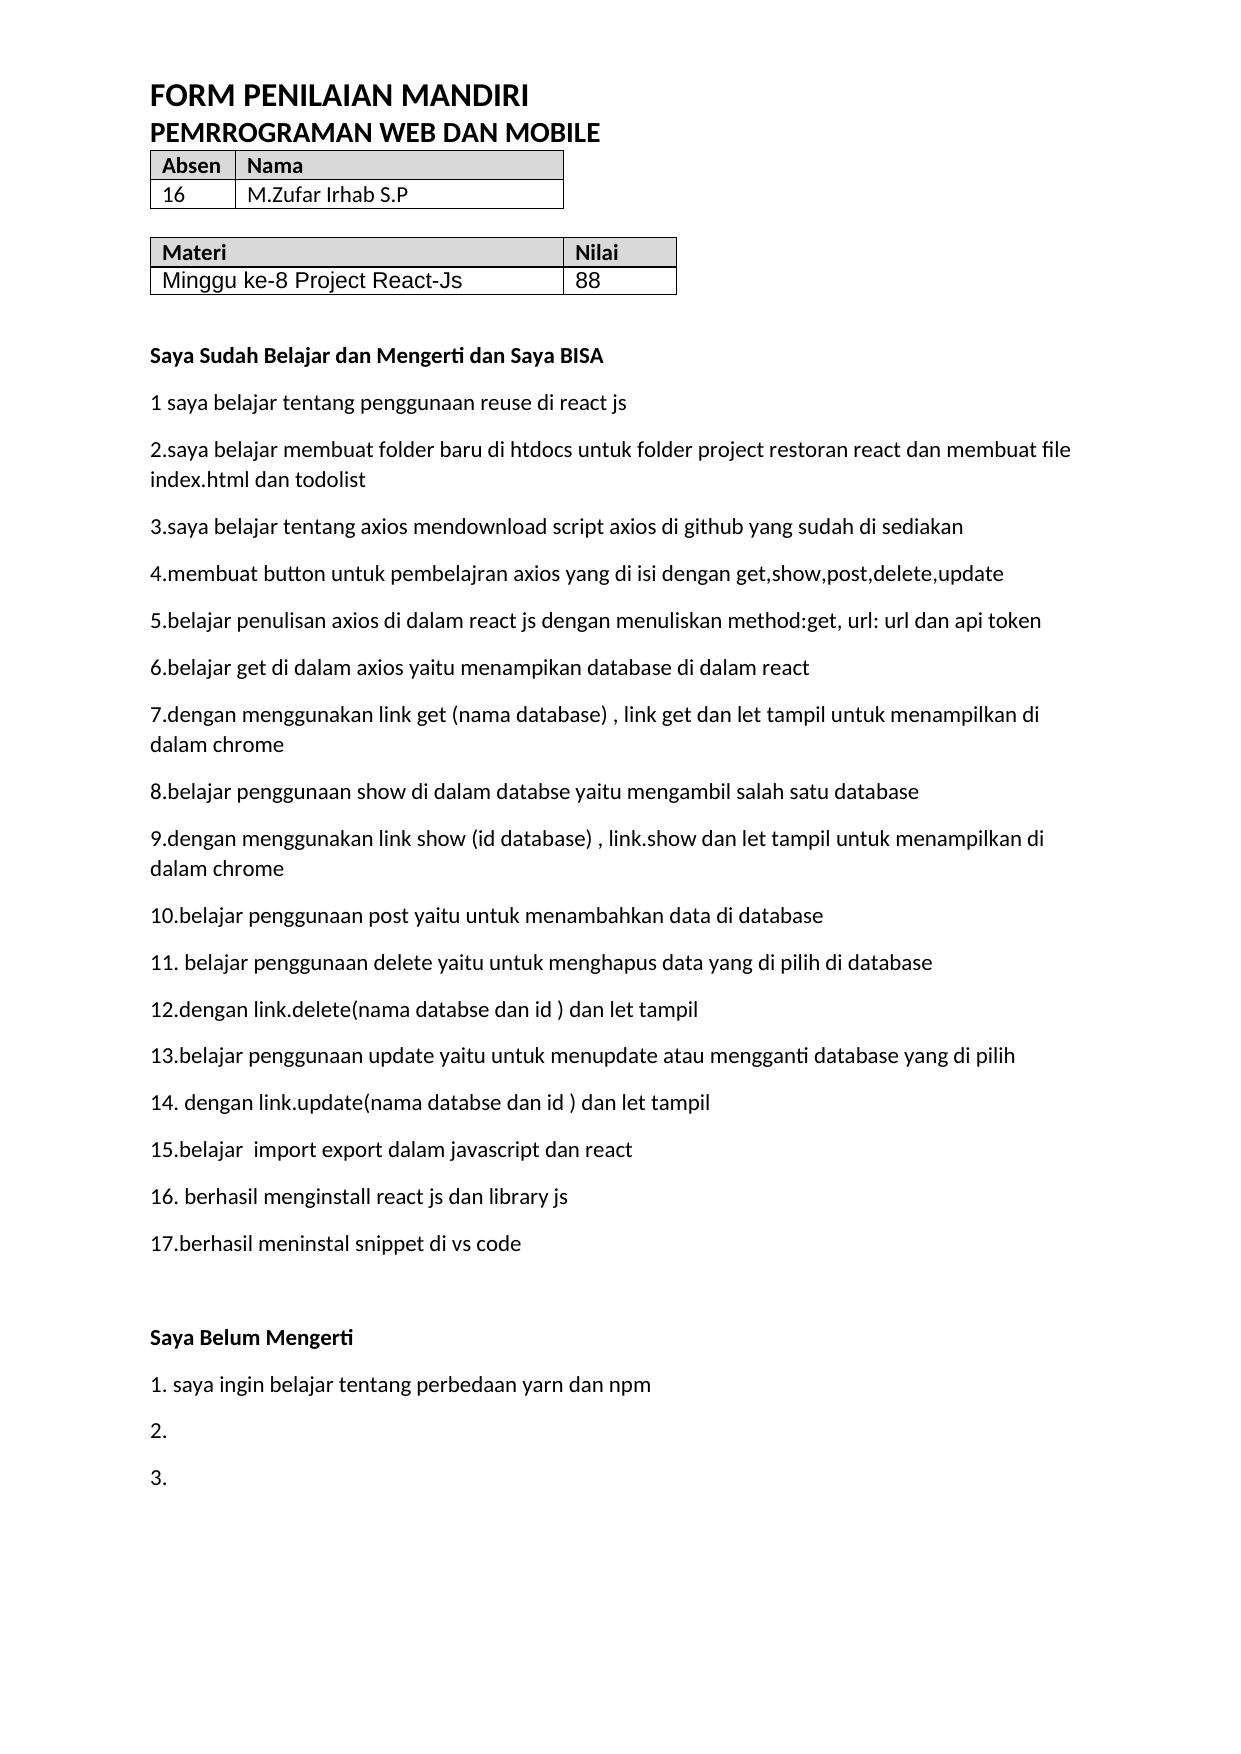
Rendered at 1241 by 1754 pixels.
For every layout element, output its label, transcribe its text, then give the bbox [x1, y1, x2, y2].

text 1. saya ingin belajar tentang perbedaan yarn dan npm [150, 1370, 1090, 1398]
text 4.membuat button untuk pembelajran axios yang di isi dengan get,show,post,delete,update [150, 559, 1090, 587]
text 9.dengan menggunakan link show (id database) , link.show dan let tampil untuk menampilkan di dalam chrome [150, 824, 1090, 882]
text 11. belajar penggunaan delete yaitu untuk menghapus data yang di pilih di database [150, 948, 1090, 976]
text Saya Belum Mengerti [150, 1323, 1090, 1351]
text 2. [150, 1417, 1090, 1445]
text 3. [150, 1463, 1090, 1492]
text 7.dengan menggunakan link get (nama database) , link get dan let tampil untuk menampilkan di dalam chrome [150, 700, 1090, 758]
text 6.belajar get di dalam axios yaitu menampikan database di dalam react [150, 653, 1090, 681]
text 13.belajar penggunaan update yaitu untuk menupdate atau mengganti database yang di pilih [150, 1042, 1090, 1070]
text 3.saya belajar tentang axios mendownload script axios di github yang sudah di sediakan [150, 512, 1090, 541]
table_header Materi [151, 238, 563, 266]
text 2.saya belajar membuat folder baru di htdocs untuk folder project restoran react dan membuat file index.html dan todolist [150, 435, 1090, 494]
text 16. berhasil menginstall react js dan library js [150, 1182, 1090, 1210]
text 17.berhasil meninstal snippet di vs code [150, 1229, 1090, 1257]
table_cell 88 [564, 268, 676, 294]
table_cell Minggu ke-8 Project React-Js [151, 268, 563, 294]
text 15.belajar import export dalam javascript dan react [150, 1135, 1090, 1163]
text 12.dengan link.delete(nama databse dan id ) dan let tampil [150, 995, 1090, 1023]
text 1 saya belajar tentang penggunaan reuse di react js [150, 388, 1090, 417]
text 10.belajar penggunaan post yaitu untuk menambahkan data di database [150, 901, 1090, 929]
text 14. dengan link.update(nama databse dan id ) dan let tampil [150, 1088, 1090, 1117]
table_header Nilai [564, 238, 676, 266]
text Saya Sudah Belajar dan Mengerti dan Saya BISA [150, 342, 1090, 370]
text 8.belajar penggunaan show di dalam databse yaitu mengambil salah satu database [150, 777, 1090, 805]
text 5.belajar penulisan axios di dalam react js dengan menuliskan method:get, url: url dan api token [150, 606, 1090, 634]
